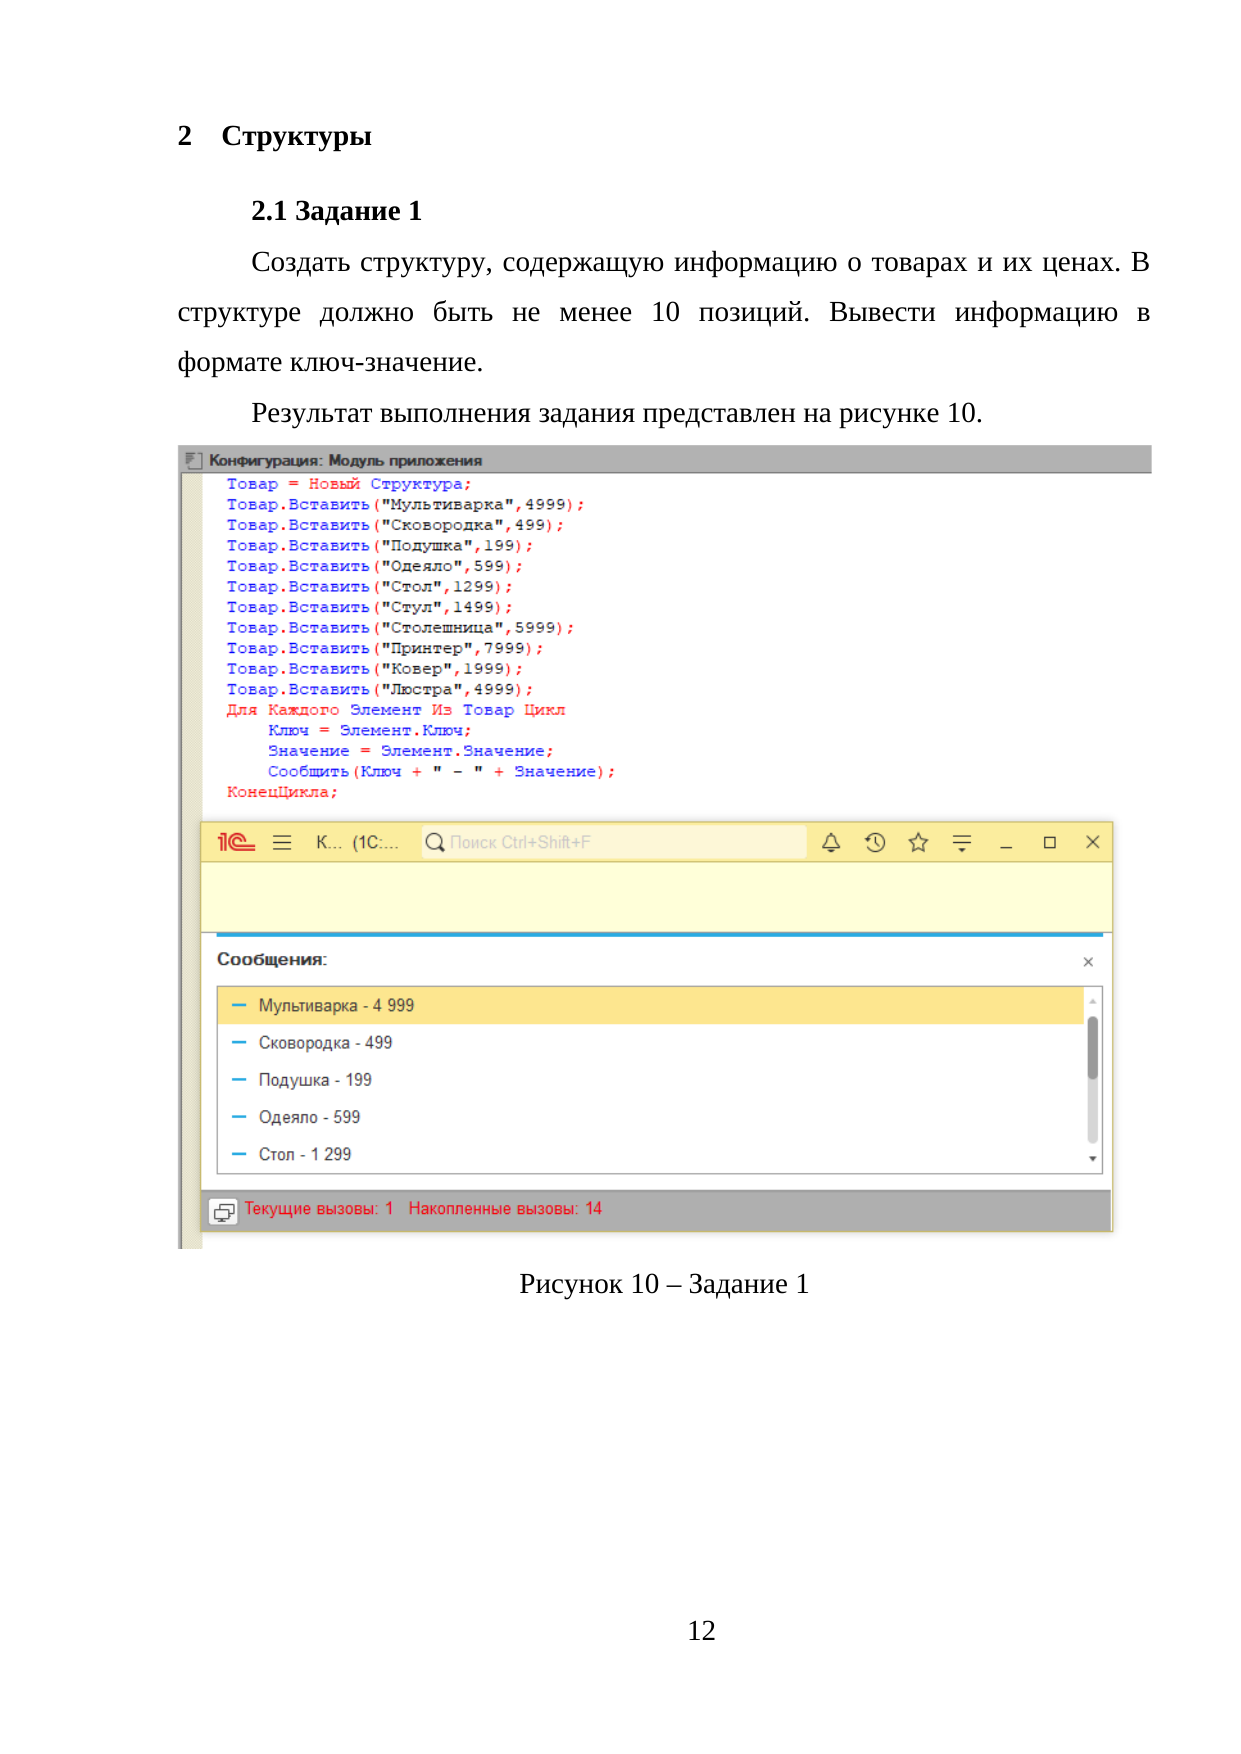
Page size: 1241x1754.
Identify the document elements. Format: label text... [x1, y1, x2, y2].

picture [177, 445, 1152, 1249]
text Создать структуру, содержащую информацию о товарах и их ценах. В структуре должно быть не менее 10 позиций. Вывести информацию в формате ключ-значение. [177, 244, 1152, 378]
text Рисунок 10 – Задание 1 [177, 1266, 1152, 1299]
text Результат выполнения задания представлен на рисунке 10. [177, 395, 1152, 428]
subtitle Структуры [177, 118, 1152, 152]
subtitle Задание 1 [251, 193, 1152, 227]
